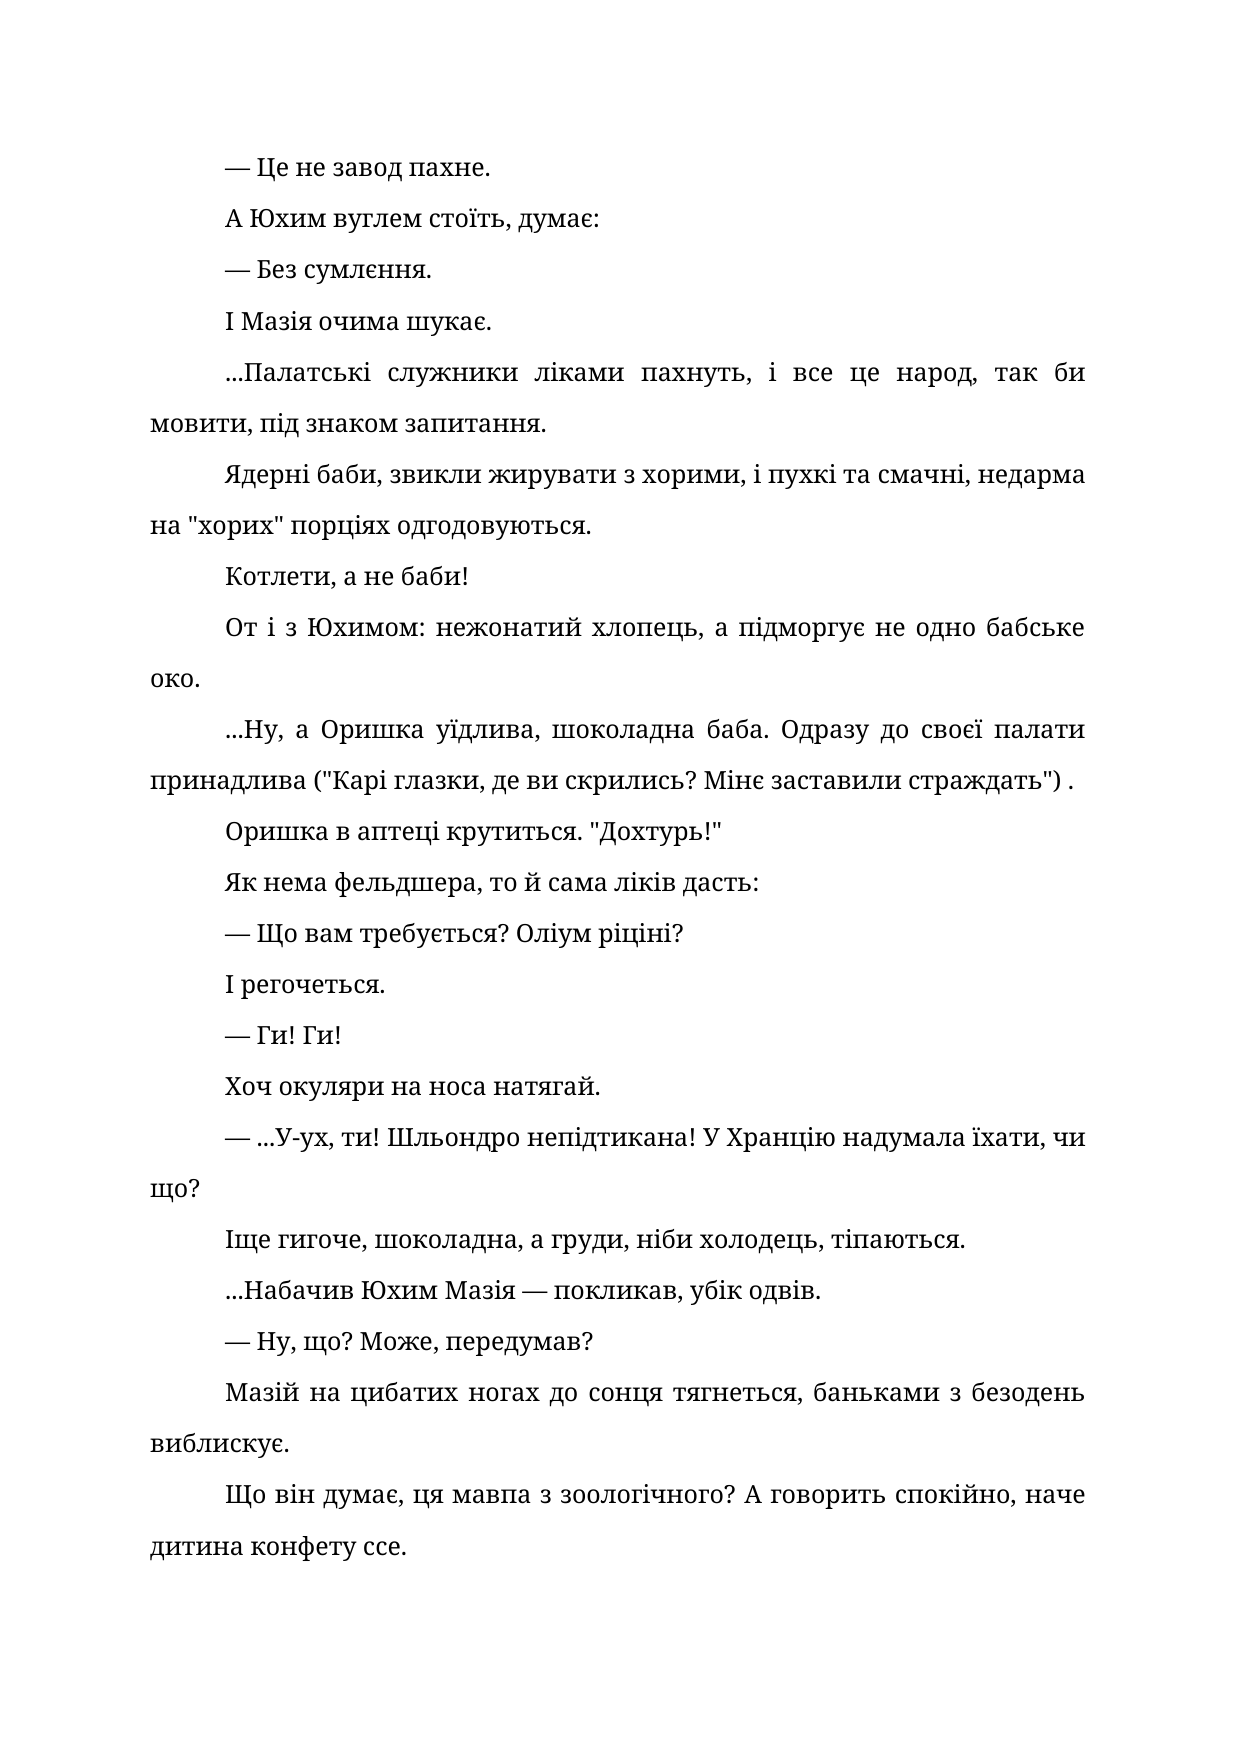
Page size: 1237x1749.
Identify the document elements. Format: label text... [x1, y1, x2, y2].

text Оришка в аптеці крутиться. "Дохтурь!" [150, 813, 1086, 848]
text — Що вам требується? Оліум ріціні? [150, 916, 1086, 950]
text Мазій на цибатих ногах до сонця тягнеться, баньками з безодень виблискує. [150, 1375, 1086, 1460]
text — ...У-ух, ти! Шльондро непідтикана! У Хранцію надумала їхати, чи що? [150, 1120, 1086, 1205]
text ...Ну, а Оришка уїдлива, шоколадна баба. Одразу до своєї палати принадлива ("Карі глазки, де ви скрились? Мінє заставили страждать") . [150, 711, 1086, 797]
text — Ги! Ги! [150, 1018, 1086, 1052]
text Іще гигоче, шоколадна, а груди, ніби холодець, тіпаються. [150, 1222, 1086, 1256]
text Як нема фельдшера, то й сама ліків дасть: [150, 864, 1086, 899]
text Котлети, а не баби! [150, 558, 1086, 592]
text — Без сумлєння. [150, 252, 1086, 286]
text Ядерні баби, звикли жирувати з хорими, і пухкі та смачні, недарма на "хорих" порціях одгодовуються. [150, 456, 1086, 541]
text ...Палатські служники ліками пахнуть, і все це народ, так би мовити, під знаком запитання. [150, 354, 1086, 439]
text І Мазія очима шукає. [150, 303, 1086, 337]
text — Ну, що? Може, передумав? [150, 1324, 1086, 1358]
text От і з Юхимом: нежонатий хлопець, а підморгує не одно бабське око. [150, 609, 1086, 694]
text І регочеться. [150, 967, 1086, 1001]
text А Юхим вуглем стоїть, думає: [150, 201, 1086, 235]
text Що він думає, ця мавпа з зоологічного? А говорить спокійно, наче дитина конфету ссе. [150, 1477, 1086, 1562]
text Хоч окуляри на носа натягай. [150, 1069, 1086, 1103]
text — Це не завод пахне. [150, 150, 1086, 184]
text ...Набачив Юхим Мазія — покликав, убік одвів. [150, 1273, 1086, 1307]
